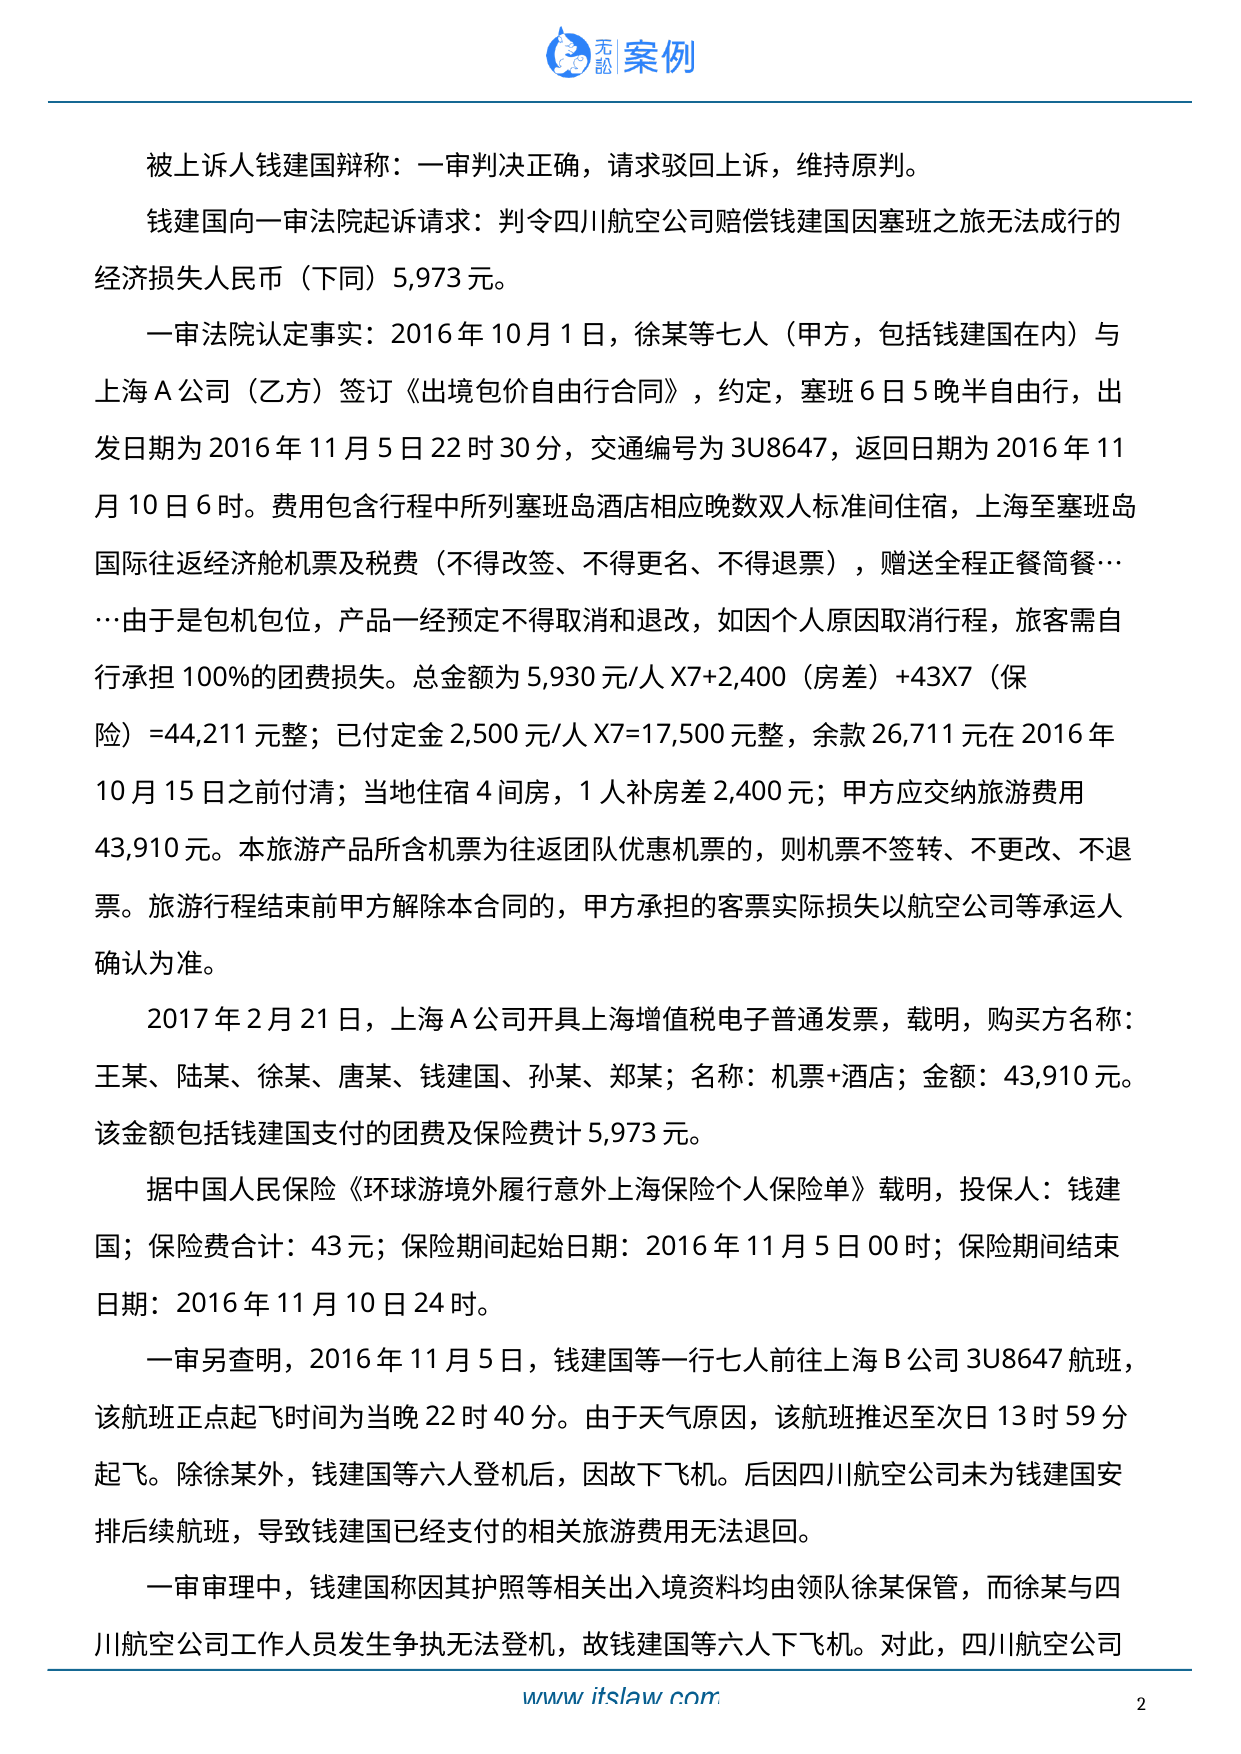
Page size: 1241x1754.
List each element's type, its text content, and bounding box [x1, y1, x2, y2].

text 钱建国向一审法院起诉请求：判令四川航空公司赔偿钱建国因塞班之旅无法成行的经济损失人民币（下同）5,973元。 [94, 198, 1146, 299]
picture [523, 1687, 720, 1704]
picture [546, 26, 694, 78]
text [94, 1563, 1146, 1665]
text 一审法院认定事实：2016年10月1日，徐某等七人（甲方，包括钱建国在内）与上海A公司（乙方）签订《出境包价自由行合同》，约定，塞班6日5晚半自由行，出发日期为2016年11月5日22时30分，交通编号为3U8647，返回日期为2016年11月10日6时。费用包含行程中所列塞班岛酒店相应晚数双人标准间住宿，上海至塞班岛国际往返经济舱机票及税费（不得改签、不得更名、不得退票），赠送全程正餐简餐……由于是包机包位，产品一经预定不得取消和退改，如因个人原因取消行程，旅客需自行承担100%的团费损失。总金额为5,930元/人X7+2,400（房差）+43X7（保险）=44,211元整；已付定金2,500元/人X7=17,500元整，余款26,711元在2016年10月15日之前付清；当地住宿4间房，1人补房差2,400元；甲方应交纳旅游费用43,910元。本旅游产品所含机票为往返团队优惠机票的，则机票不签转、不更改、不退票。旅游行程结束前甲方解除本合同的，甲方承担的客票实际损失以航空公司等承运人确认为准。 [94, 311, 1146, 984]
text 2017年2月21日，上海A公司开具上海增值税电子普通发票，载明，购买方名称：王某、陆某、徐某、唐某、钱建国、孙某、郑某；名称：机票+酒店；金额：43,910元。该金额包括钱建国支付的团费及保险费计5,973元。 [94, 996, 1146, 1154]
text 一审另查明，2016年11月5日，钱建国等一行七人前往上海B公司3U8647航班，该航班正点起飞时间为当晚22时40分。由于天气原因，该航班推迟至次日13时59分起飞。除徐某外，钱建国等六人登机后，因故下飞机。后因四川航空公司未为钱建国安排后续航班，导致钱建国已经支付的相关旅游费用无法退回。 [94, 1336, 1146, 1552]
text 据中国人民保险《环球游境外履行意外上海保险个人保险单》载明，投保人：钱建国；保险费合计：43元；保险期间起始日期：2016年11月5日00时；保险期间结束日期：2016年11月10日24时。 [94, 1166, 1146, 1324]
text 被上诉人钱建国辩称：一审判决正确，请求驳回上诉，维持原判。 [94, 85, 1146, 186]
